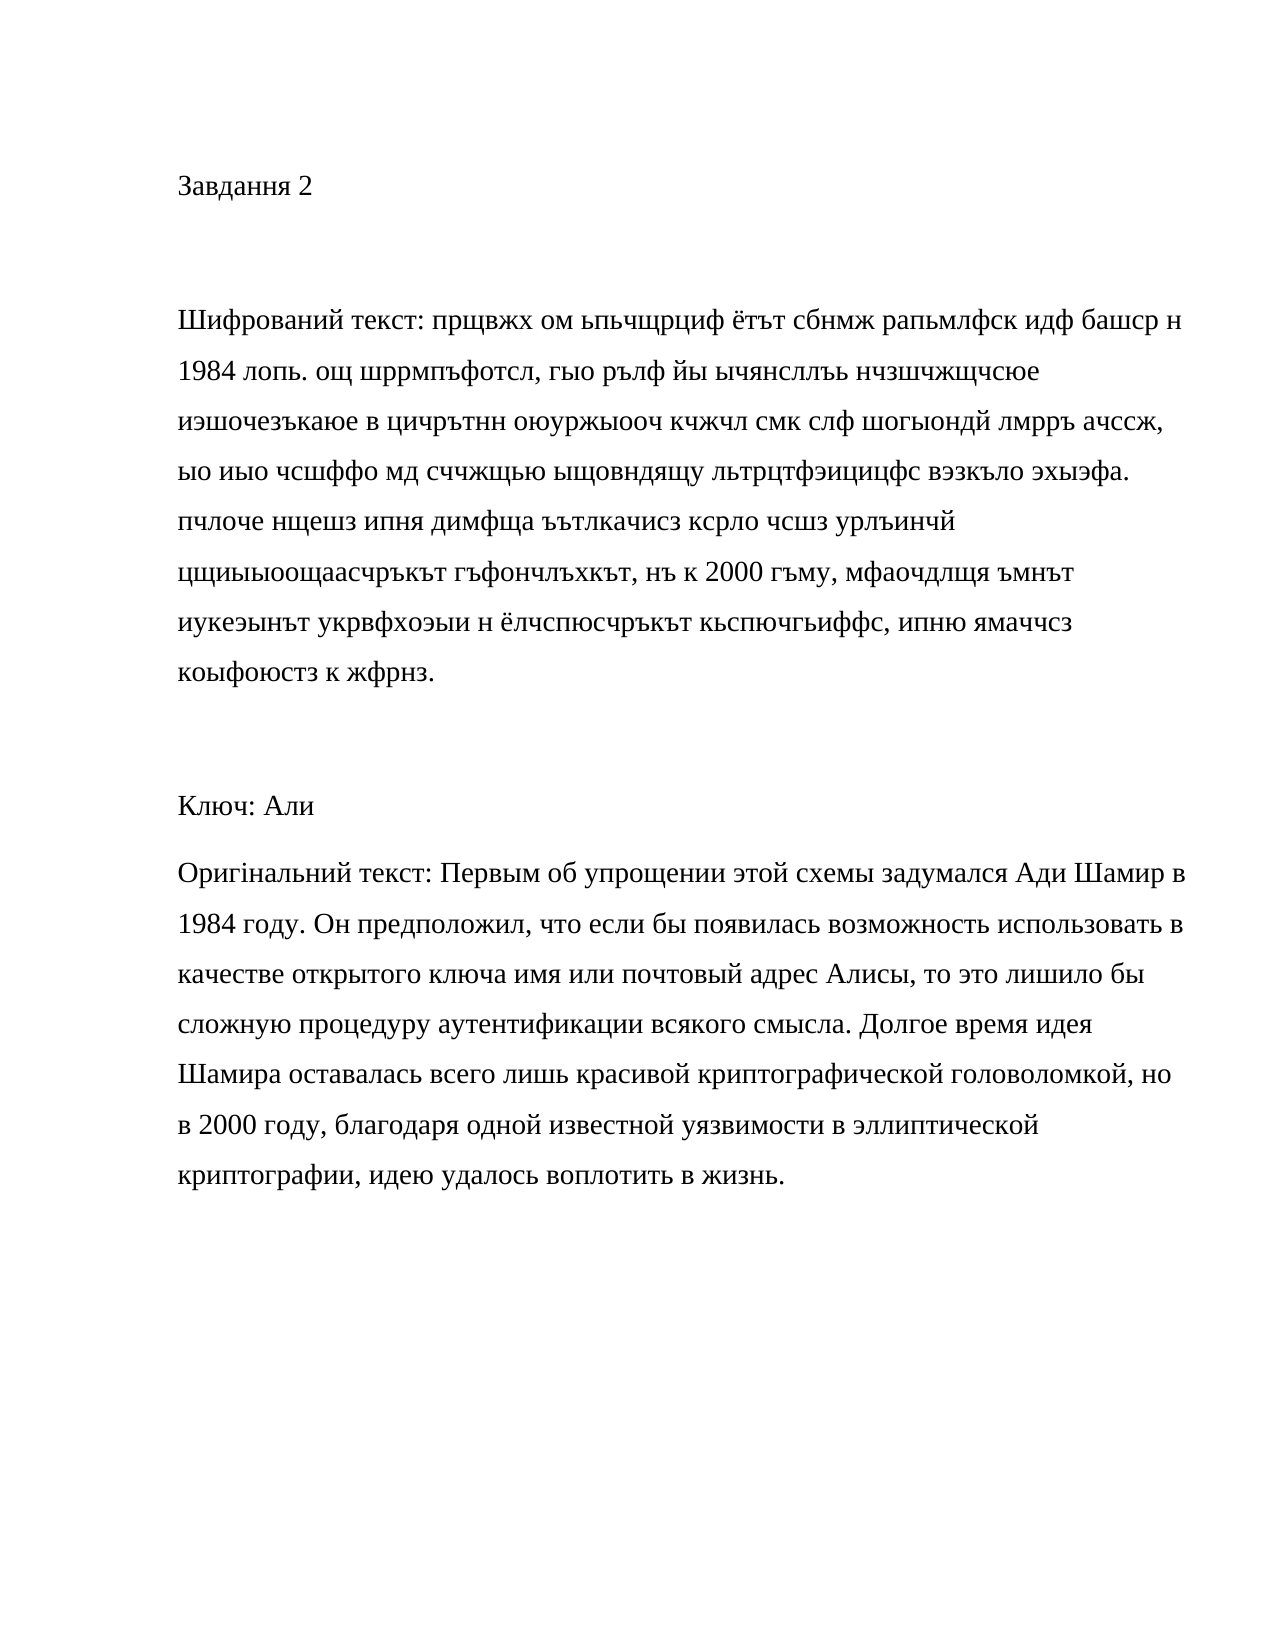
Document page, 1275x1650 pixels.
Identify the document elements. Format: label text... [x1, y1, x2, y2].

text Завдання 2 [177, 168, 1186, 202]
text Ключ: Али [177, 788, 1186, 822]
text Оригінальний текст: Первым об упрощении этой схемы задумался Ади Шамир в 1984 году. Он предположил, что если бы появилась возможность использовать в качестве открытого ключа имя или почтовый адрес Алисы, то это лишило бы сложную процедуру аутентификации всякого смысла. Долгое время идея Шамира оставалась всего лишь красивой криптографической головоломкой, но в 2000 году, благодаря одной известной уязвимости в эллиптической криптографии, идею удалось воплотить в жизнь. [177, 855, 1186, 1191]
text Шифрований текст: прщвжх ом ьпьчщрциф ётът сбнмж рапьмлфск идф башср н 1984 лопь. ощ шррмпъфотсл, гыо рълф йы ычянсллъь нчзшчжщчсюе иэшочезъкаюе в цичрътнн оюуржыооч кчжчл смк слф шогыондй лмрръ ачссж, ыо иыо чсшффо мд сччжщью ыщовндящу льтрцтфэицицфс вэзкъло эхыэфа. пчлоче нщешз ипня димфща ъътлкачисз ксрло чсшз урлъинчй цщиыыоощаасчръкът гъфончлъхкът, нъ к 2000 гъму, мфаочдлщя ъмнът иукеэынът укрвфхоэыи н ёлчспюсчръкът кьспючгьиффс, ипню ямаччсз коыфоюстз к жфрнз. [177, 302, 1186, 688]
